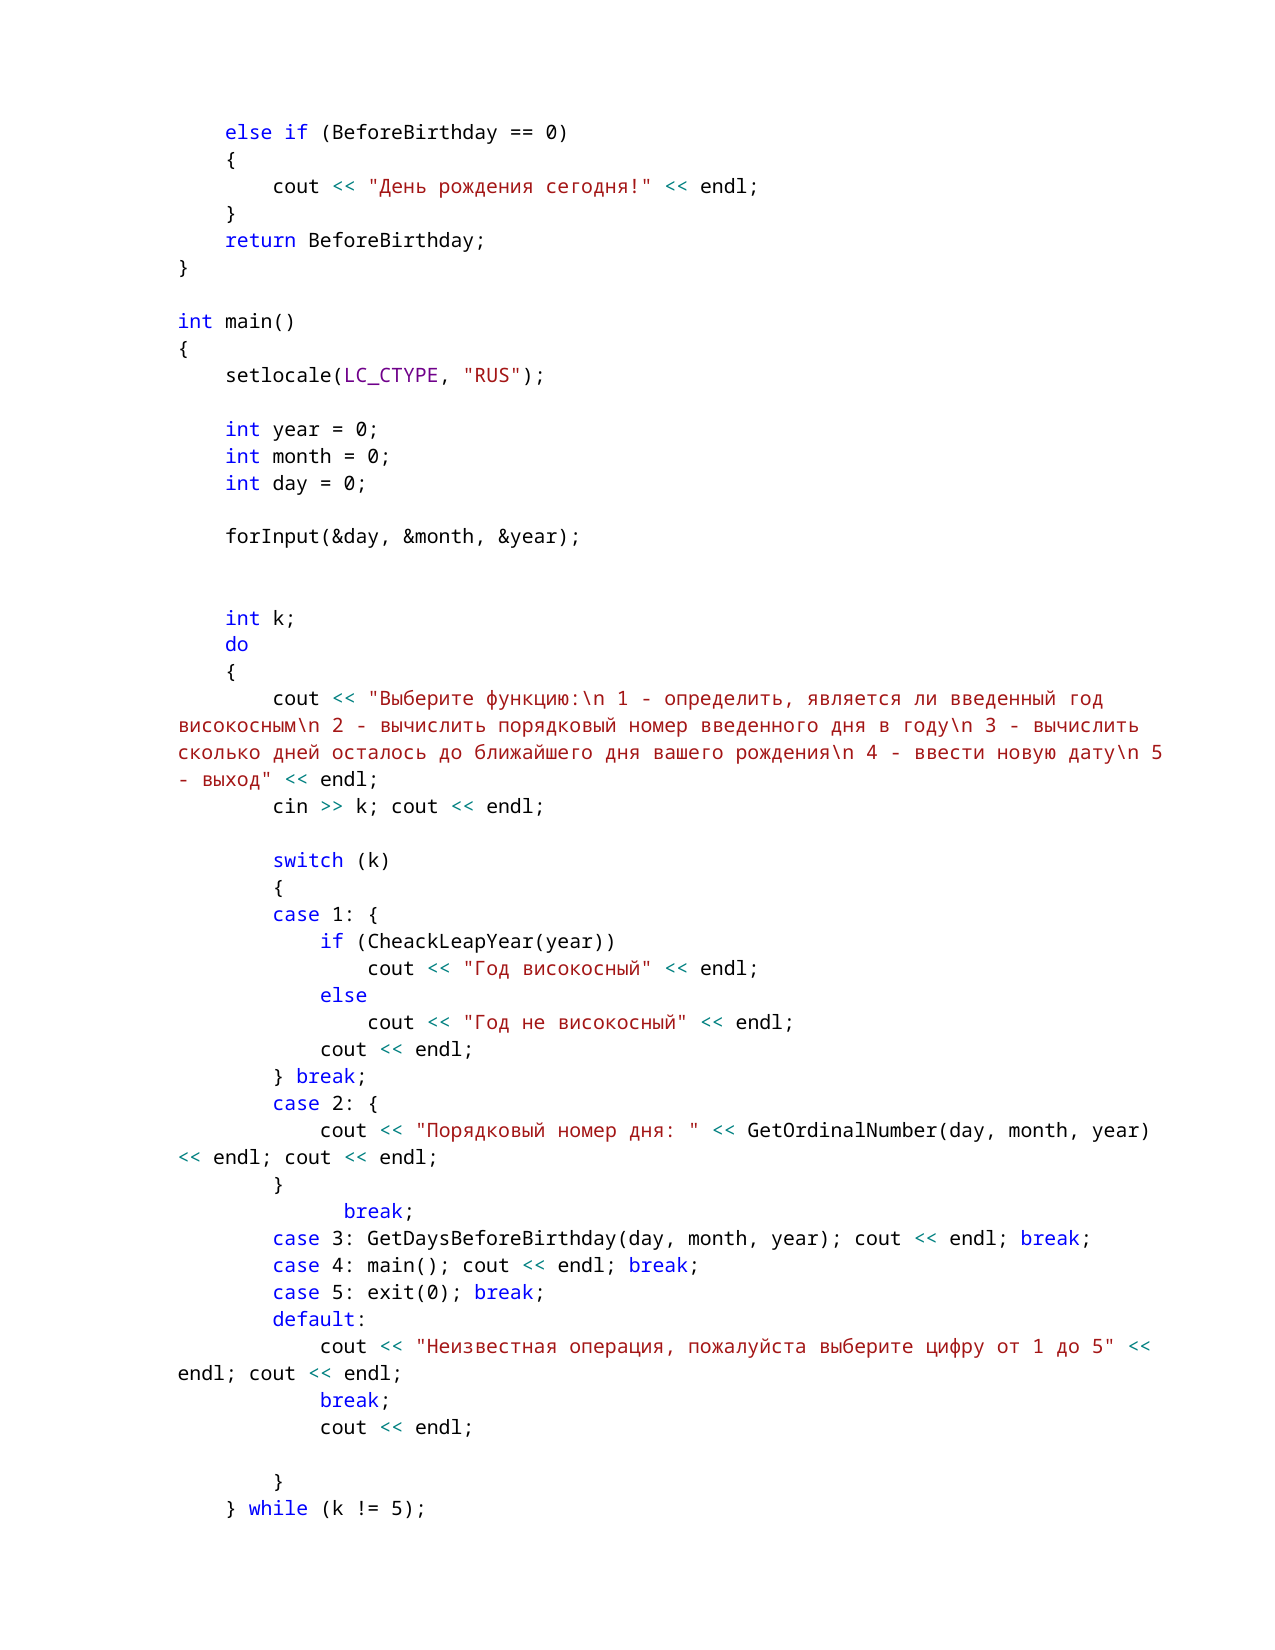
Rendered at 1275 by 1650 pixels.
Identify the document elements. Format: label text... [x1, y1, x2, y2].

text case 4: main(); cout << endl; break; [177, 1251, 1186, 1278]
text return BeforeBirthday; [177, 226, 1186, 253]
text cout << endl; [177, 1035, 1186, 1062]
text break; [177, 1197, 1186, 1224]
text } [177, 1467, 1186, 1494]
text cout << endl; [177, 1413, 1186, 1440]
text int month = 0; [177, 442, 1186, 469]
text case 2: { [177, 1089, 1186, 1116]
text forInput(&day, &month, &year); [177, 523, 1186, 550]
text else if (BeforeBirthday == 0) [177, 118, 1186, 145]
text if (CheackLeapYear(year)) [177, 927, 1186, 954]
text break; [177, 1386, 1186, 1413]
text int day = 0; [177, 469, 1186, 496]
text case 3: GetDaysBeforeBirthday(day, month, year); cout << endl; break; [177, 1224, 1186, 1251]
text cout << "Неизвестная операция, пожалуйста выберите цифру от 1 до 5" << endl; cout << endl; [177, 1332, 1186, 1386]
text cout << "Год високосный" << endl; [177, 954, 1186, 981]
text int k; [177, 604, 1186, 631]
text cout << "Год не високосный" << endl; [177, 1008, 1186, 1035]
text cout << "День рождения сегодня!" << endl; [177, 172, 1186, 199]
text cout << "Порядковый номер дня: " << GetOrdinalNumber(day, month, year) << endl; cout << endl; [177, 1116, 1186, 1170]
text } [177, 199, 1186, 226]
text { [177, 334, 1186, 361]
text cin >> k; cout << endl; [177, 793, 1186, 819]
text cout << "Выберите функцию:\n 1 - определить, является ли введенный год високосным\n 2 - вычислить порядковый номер введенного дня в году\n 3 - вычислить сколько дней осталось до ближайшего дня вашего рождения\n 4 - ввести новую дату\n 5 - выход" << endl; [177, 685, 1186, 793]
text case 5: exit(0); break; [177, 1278, 1186, 1305]
text } [177, 253, 1186, 280]
text default: [177, 1305, 1186, 1332]
text do [177, 631, 1186, 658]
text } while (k != 5); [177, 1494, 1186, 1521]
text } [177, 1170, 1186, 1197]
text case 1: { [177, 901, 1186, 927]
text setlocale(LC_CTYPE, "RUS"); [177, 361, 1186, 388]
text { [177, 873, 1186, 901]
text { [177, 658, 1186, 685]
text { [177, 145, 1186, 172]
text int main() [177, 307, 1186, 334]
text } break; [177, 1062, 1186, 1089]
text int year = 0; [177, 415, 1186, 442]
text else [177, 981, 1186, 1008]
text switch (k) [177, 847, 1186, 873]
